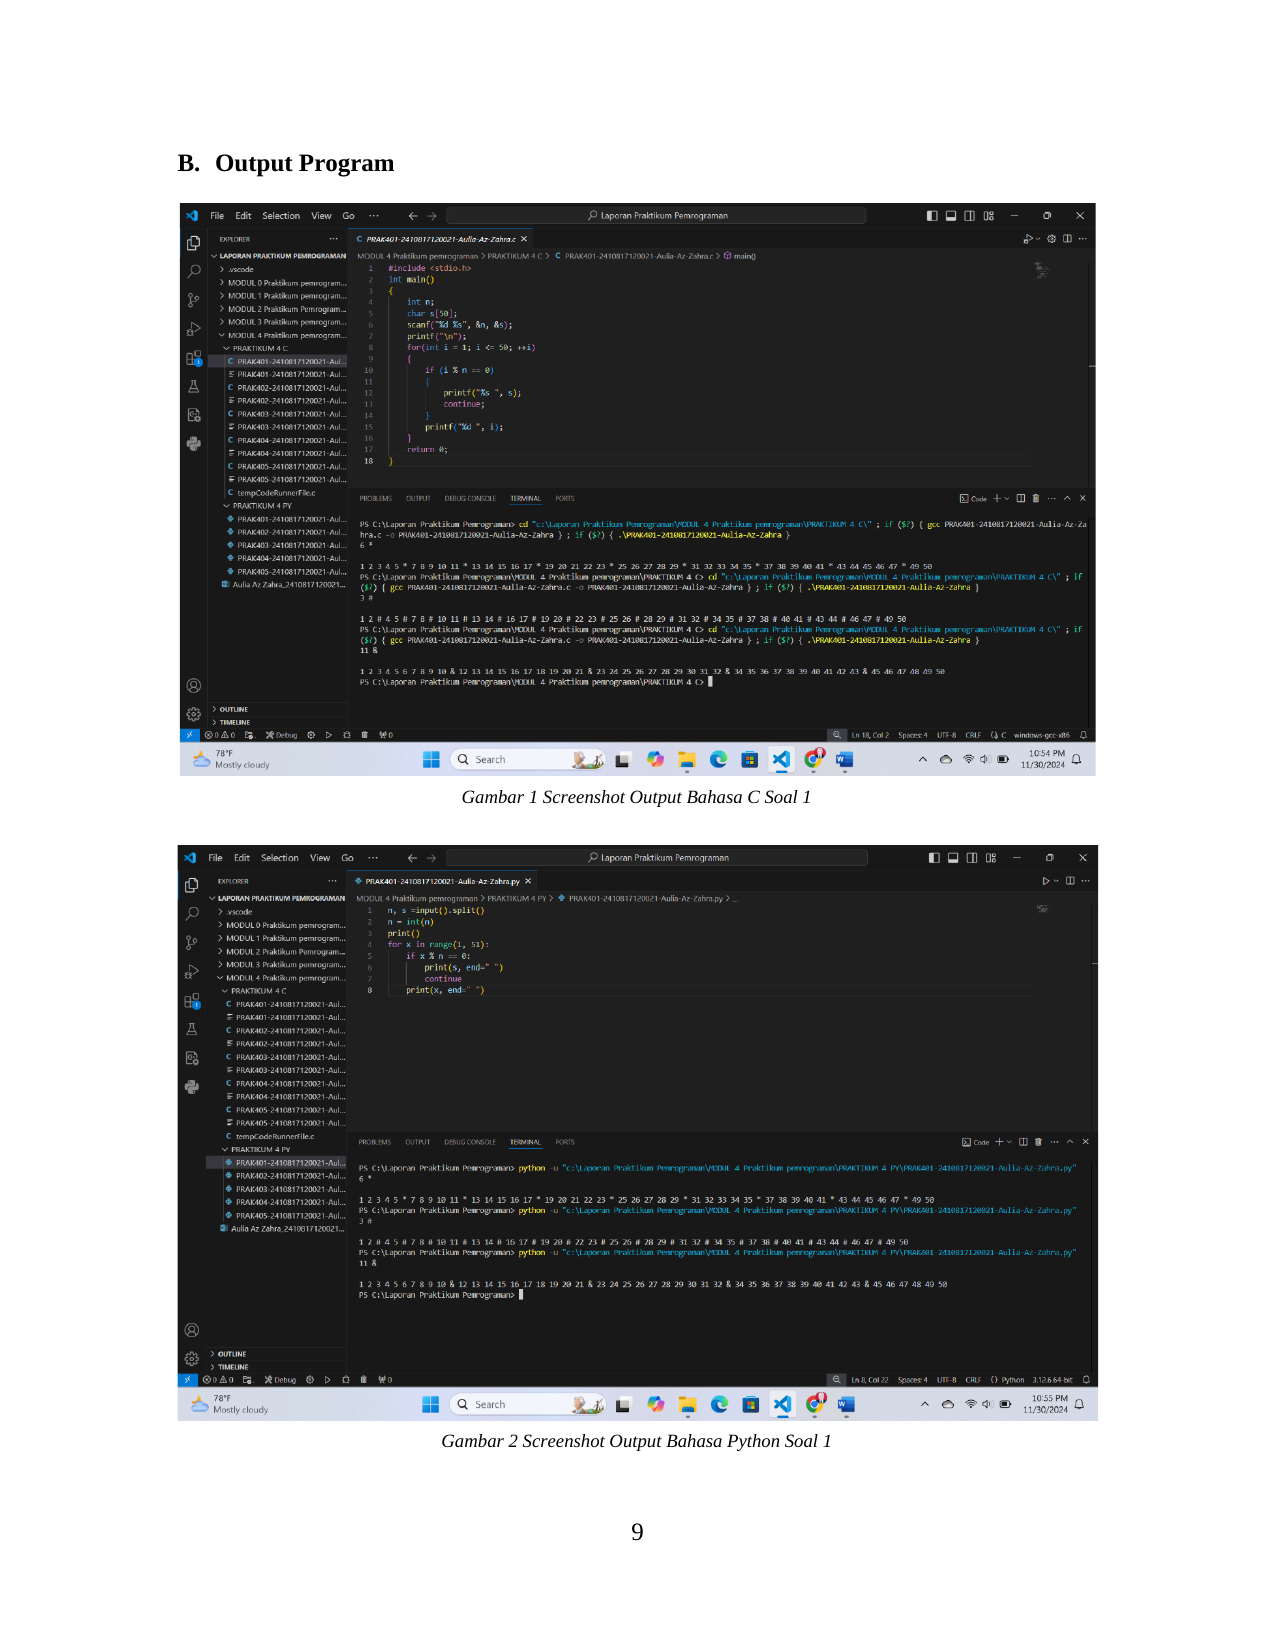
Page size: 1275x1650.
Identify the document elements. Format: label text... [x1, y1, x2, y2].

picture [179, 203, 1096, 776]
picture [177, 845, 1099, 1421]
subtitle Output Program [177, 148, 1098, 176]
